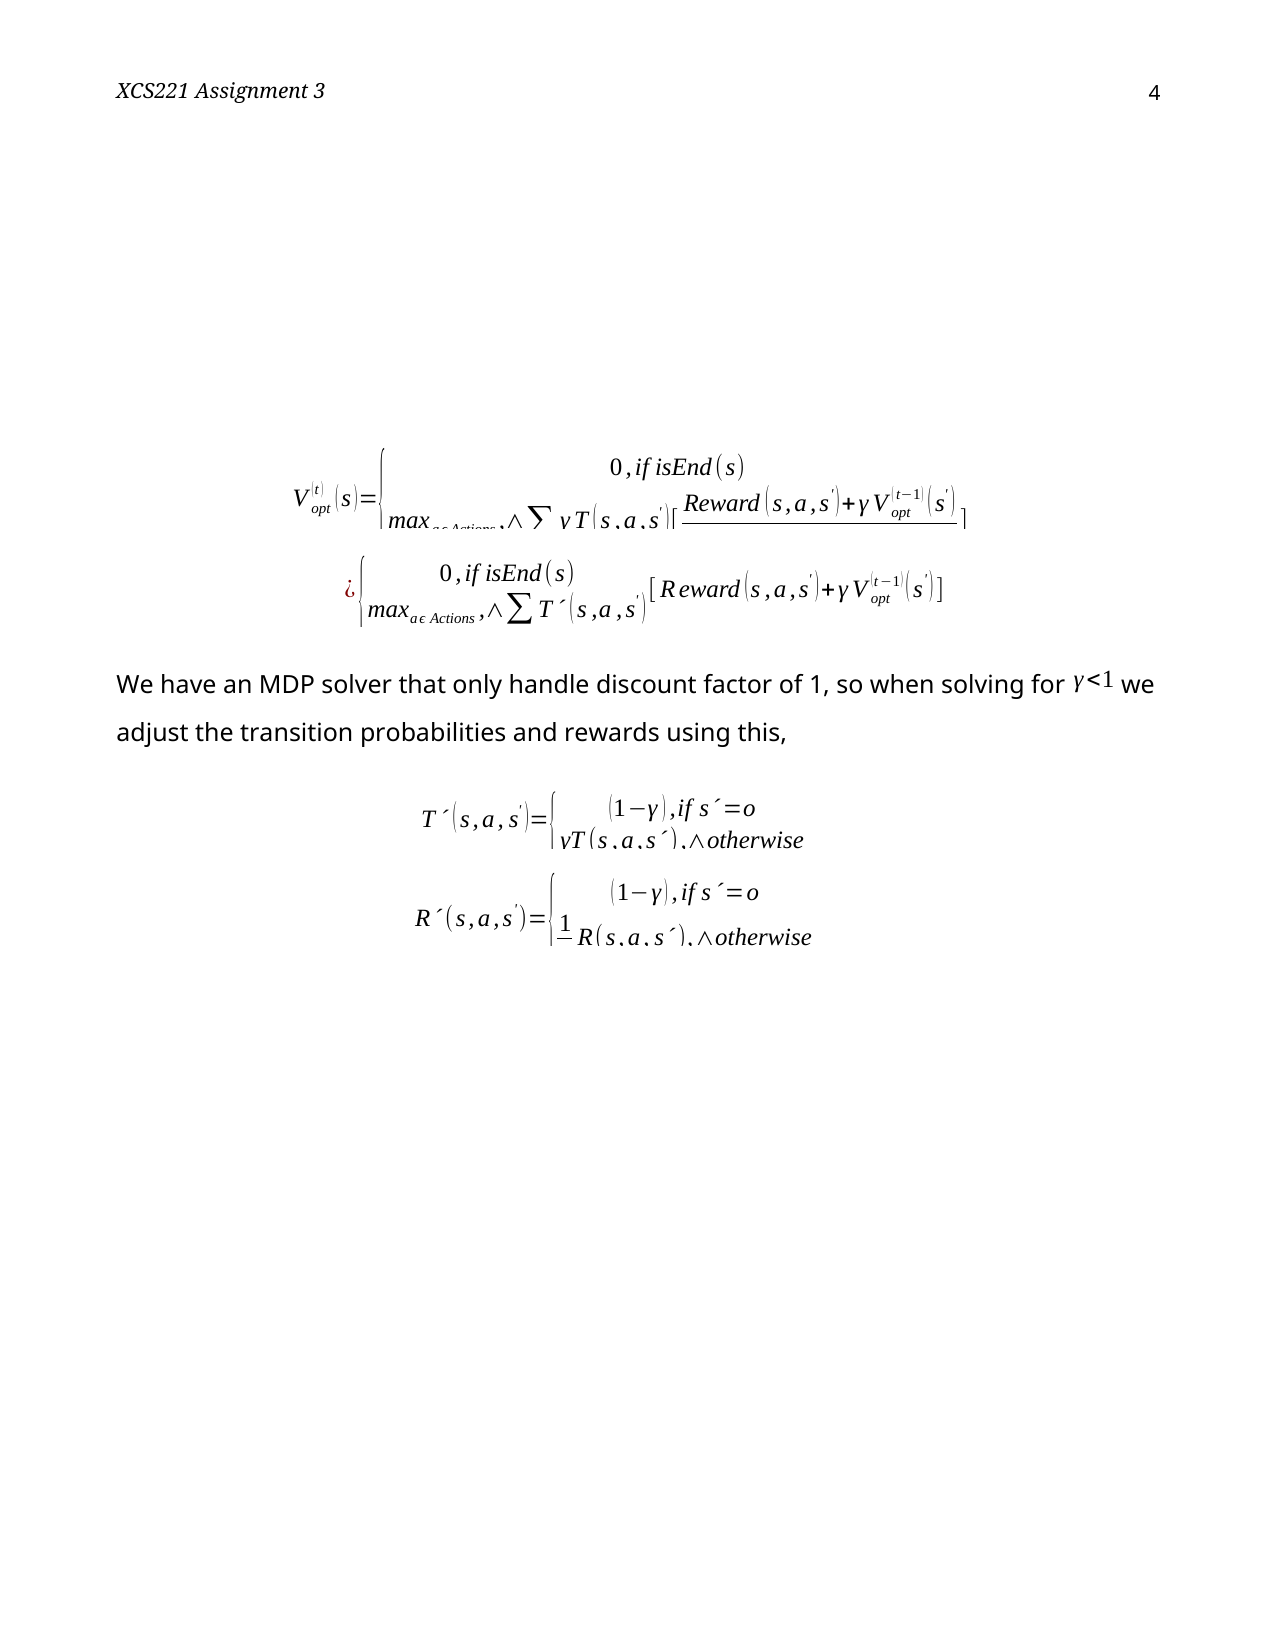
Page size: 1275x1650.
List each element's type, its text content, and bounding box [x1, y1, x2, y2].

text We have an MDP solver that only handle discount factor of 1, so when solving for we adjust the transition probabilities and rewards using this, [116, 655, 1171, 751]
